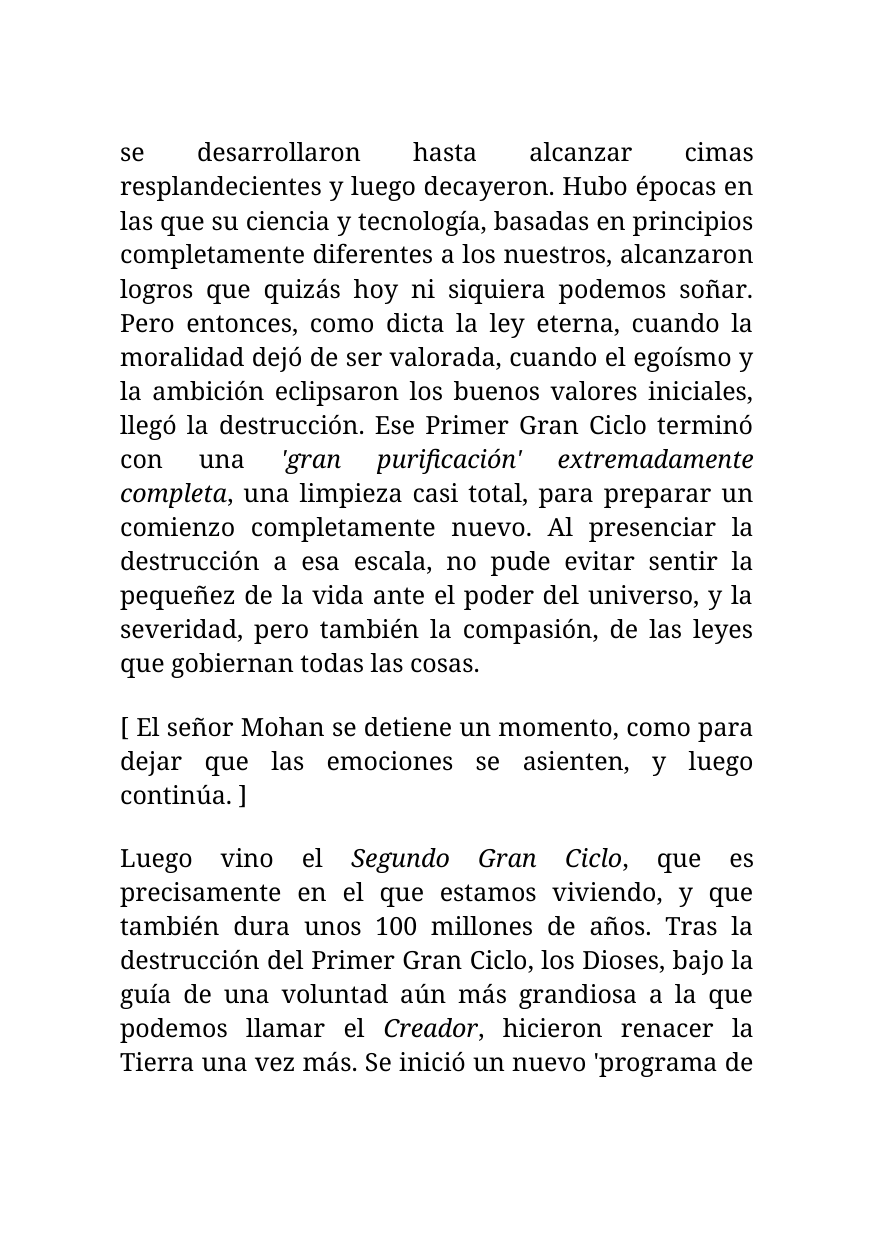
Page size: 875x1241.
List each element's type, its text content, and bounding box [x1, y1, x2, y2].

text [120, 135, 754, 680]
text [120, 841, 754, 1079]
text [ El señor Mohan se detiene un momento, como para dejar que las emociones se asienten, y luego continúa. ] [120, 709, 754, 811]
